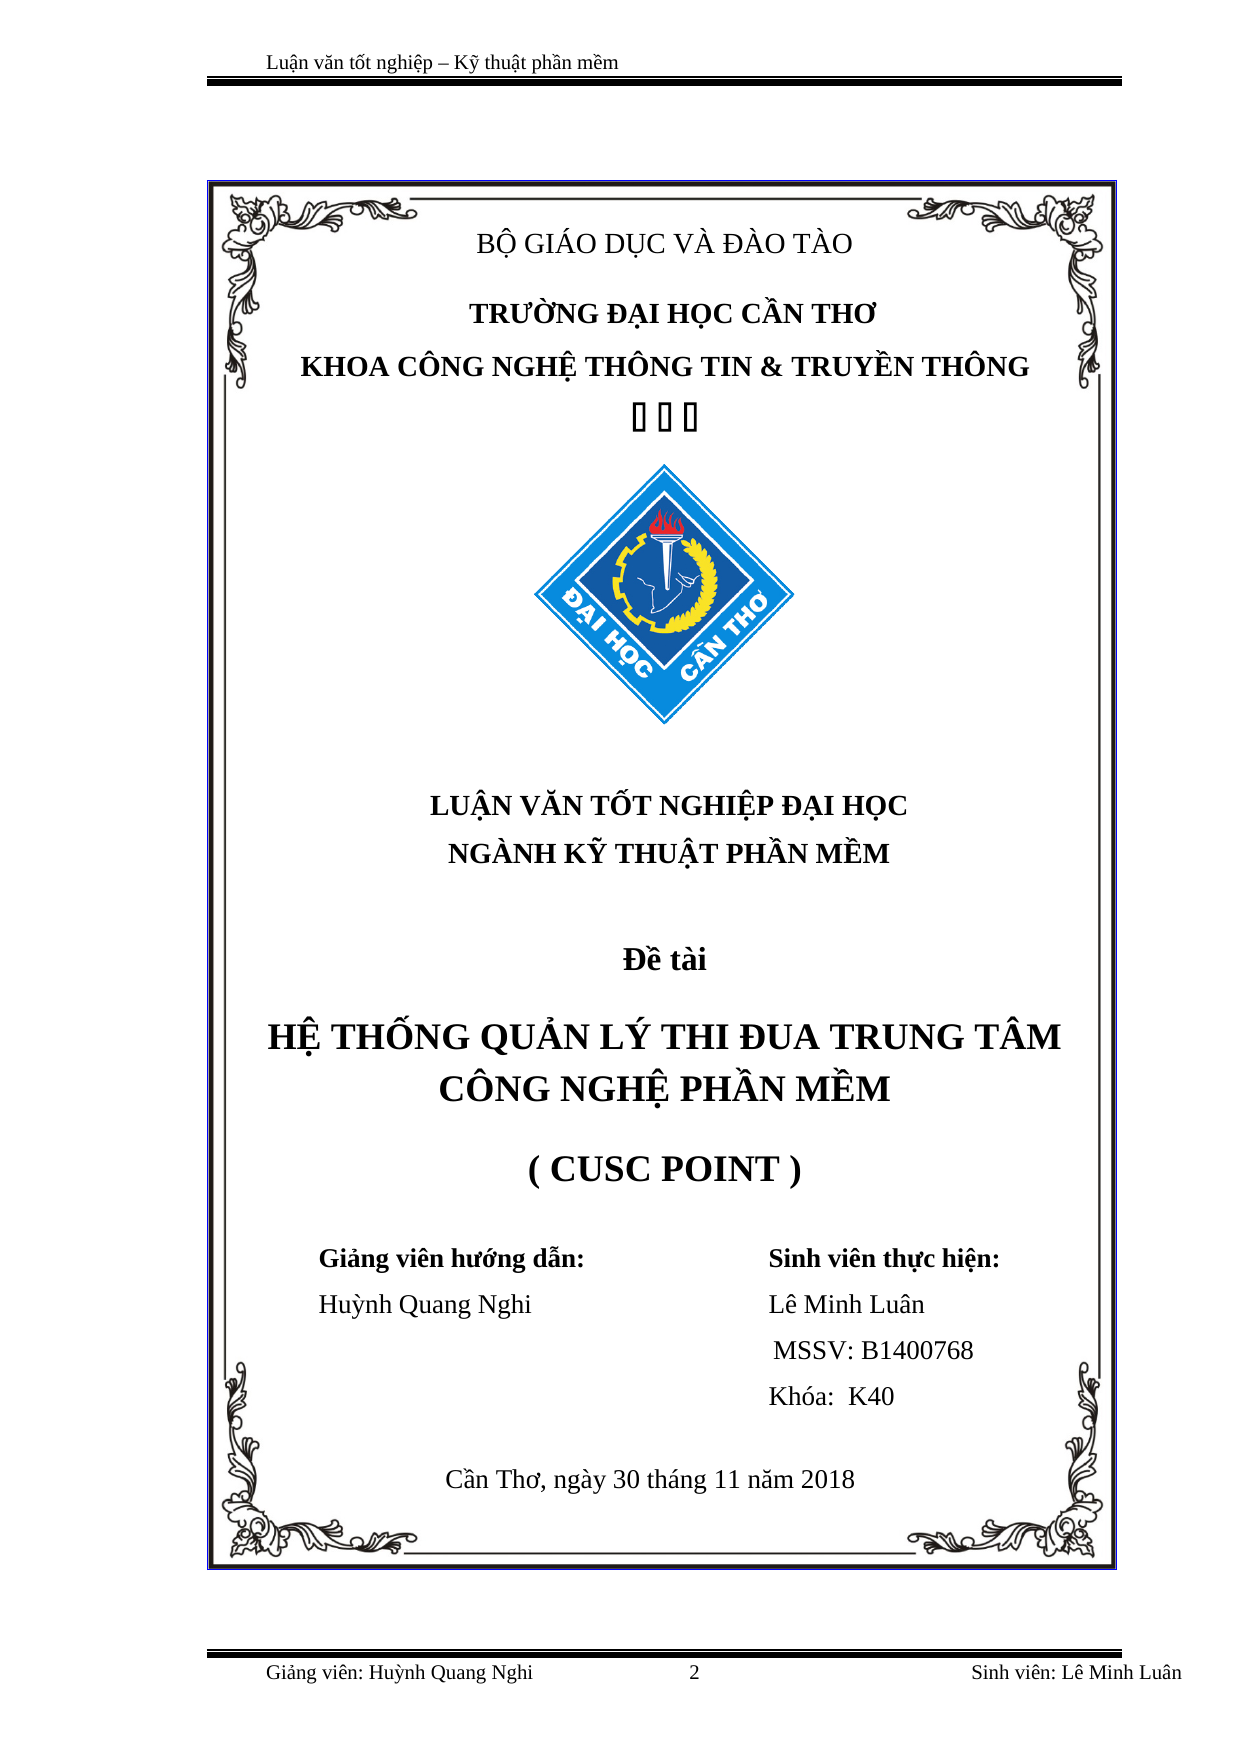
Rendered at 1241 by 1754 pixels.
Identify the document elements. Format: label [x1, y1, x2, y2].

picture [208, 181, 1116, 1569]
